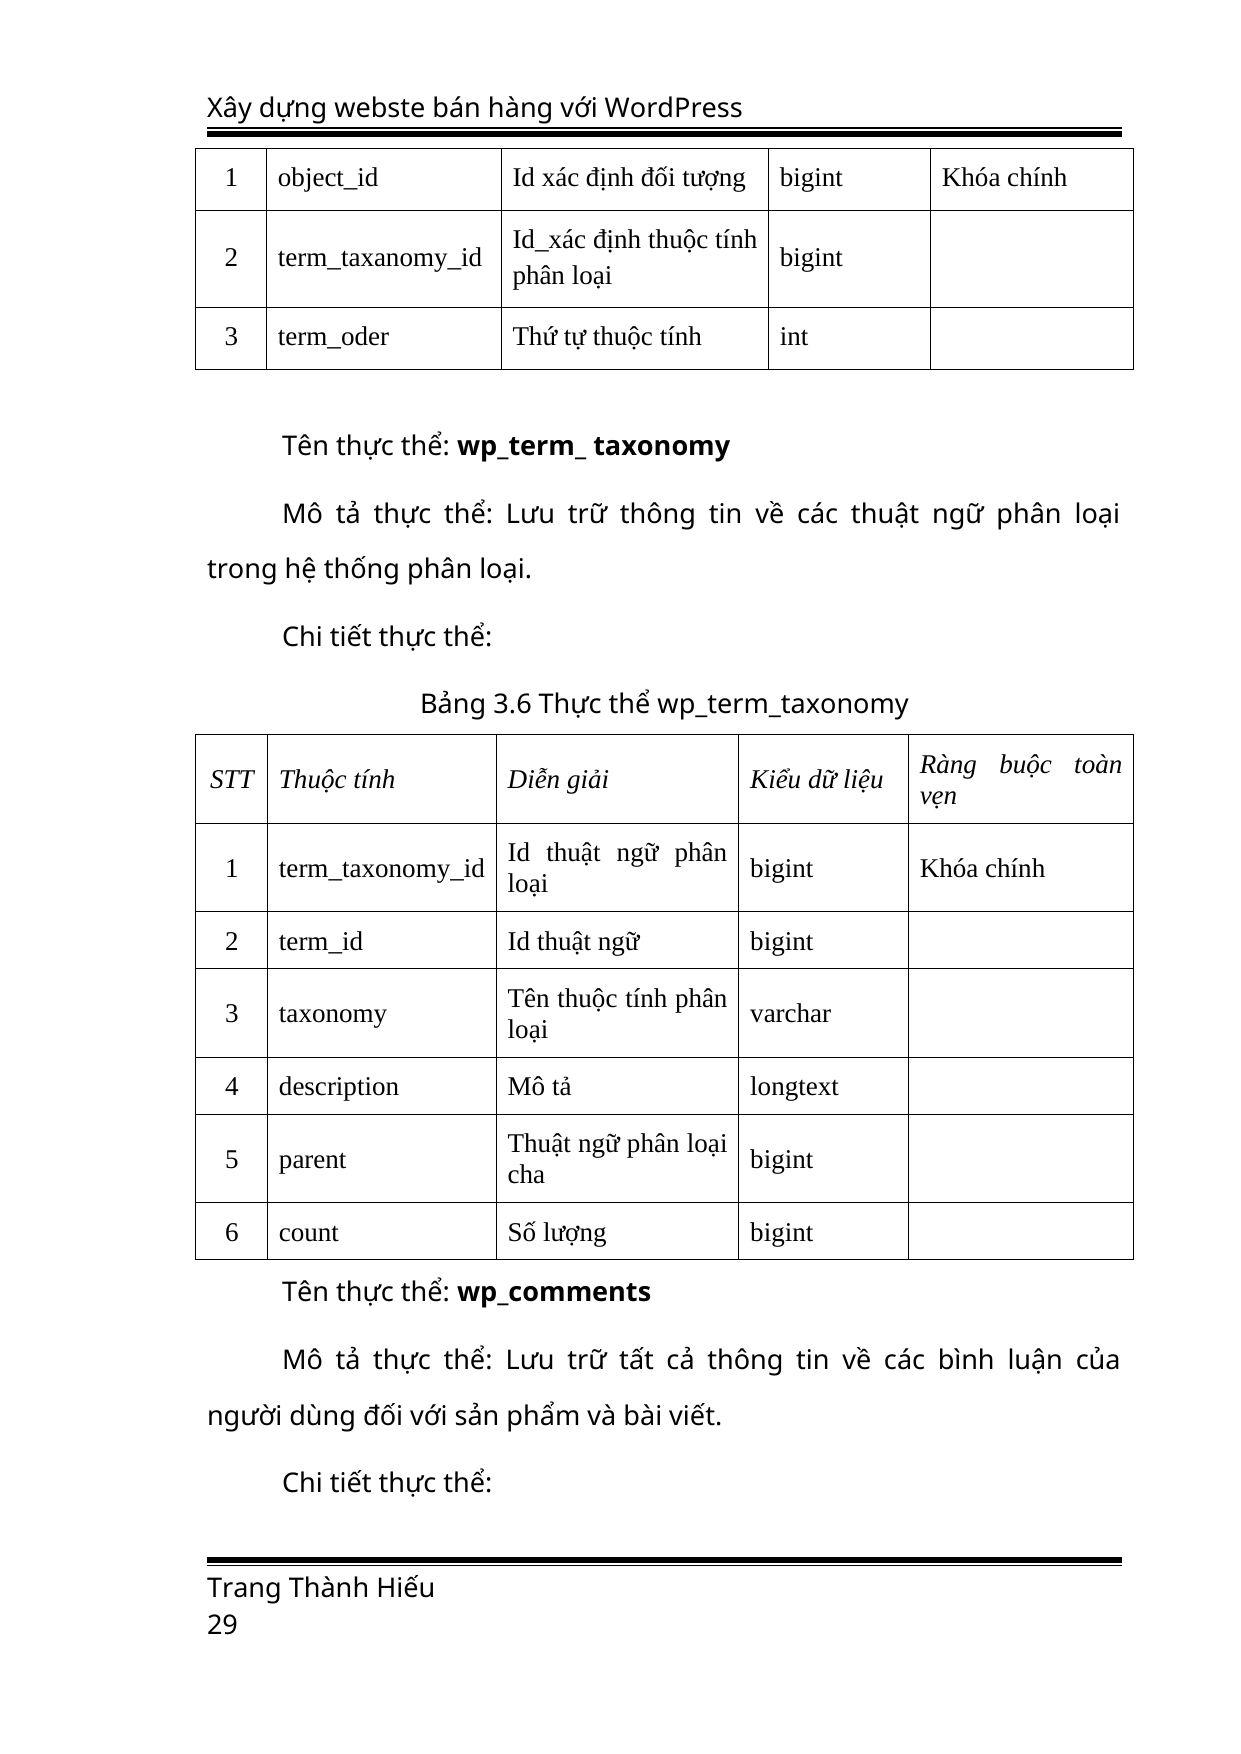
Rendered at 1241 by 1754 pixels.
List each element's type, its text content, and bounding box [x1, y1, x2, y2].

table_cell bigint [739, 824, 908, 911]
table_cell longtext [739, 1058, 908, 1114]
table_cell Khóa chính [931, 149, 1133, 209]
table_header STT [196, 735, 267, 823]
table_cell [931, 308, 1133, 369]
table_cell Thuật ngữ phân loại cha [497, 1115, 738, 1202]
table_cell term_taxonomy_id [268, 824, 496, 911]
table_cell Khóa chính [909, 824, 1133, 911]
table_cell 3 [196, 969, 267, 1057]
table_cell bigint [739, 912, 908, 968]
table_cell Mô tả [497, 1058, 738, 1114]
table_cell 3 [196, 308, 266, 369]
text Chi tiết thực thể: [207, 1464, 1122, 1501]
table_cell Thứ tự thuộc tính [502, 308, 768, 369]
table_header Ràng buộc toàn vẹn [909, 735, 1133, 823]
text Mô tả thực thể: Lưu trữ tất cả thông tin về các bình luận của người dùng đối với sản phẩm và bài viết. [207, 1341, 1122, 1433]
table_header Kiểu dữ liệu [739, 735, 908, 823]
table_cell Tên thuộc tính phân loại [497, 969, 738, 1057]
table_cell bigint [739, 1115, 908, 1202]
table_cell [909, 1058, 1133, 1114]
table_cell bigint [769, 149, 930, 209]
table_cell bigint [739, 1203, 908, 1259]
table_cell object_id [267, 149, 501, 209]
table_cell [909, 1115, 1133, 1202]
table_cell term_taxanomy_id [267, 211, 501, 307]
table_cell [909, 969, 1133, 1057]
table_cell 5 [196, 1115, 267, 1202]
text Chi tiết thực thể: [207, 617, 1122, 654]
table_cell 1 [196, 824, 267, 911]
table_cell [909, 1203, 1133, 1259]
table_cell parent [268, 1115, 496, 1202]
text Tên thực thể: wp_term_ taxonomy [207, 426, 1122, 463]
table_cell 1 [196, 149, 266, 209]
table_cell Id thuật ngữ [497, 912, 738, 968]
text Tên thực thể: wp_comments [207, 1273, 1122, 1310]
table_cell 6 [196, 1203, 267, 1259]
table_cell count [268, 1203, 496, 1259]
table_cell term_id [268, 912, 496, 968]
table_cell Số lượng [497, 1203, 738, 1259]
table_header Diễn giải [497, 735, 738, 823]
table_cell varchar [739, 969, 908, 1057]
table_cell Id_xác định thuộc tính phân loại [502, 211, 768, 307]
table_cell Id xác định đối tượng [502, 149, 768, 209]
table_header Thuộc tính [268, 735, 496, 823]
text Mô tả thực thể: Lưu trữ thông tin về các thuật ngữ phân loại trong hệ thống phân loại. [207, 494, 1122, 586]
table_cell term_oder [267, 308, 501, 369]
table_cell 4 [196, 1058, 267, 1114]
table_cell 2 [196, 912, 267, 968]
table_cell taxonomy [268, 969, 496, 1057]
table_cell 2 [196, 211, 266, 307]
table_cell Id thuật ngữ phân loại [497, 824, 738, 911]
table_cell int [769, 308, 930, 369]
table_cell description [268, 1058, 496, 1114]
table_cell [909, 912, 1133, 968]
table_cell [931, 211, 1133, 307]
table_cell bigint [769, 211, 930, 307]
